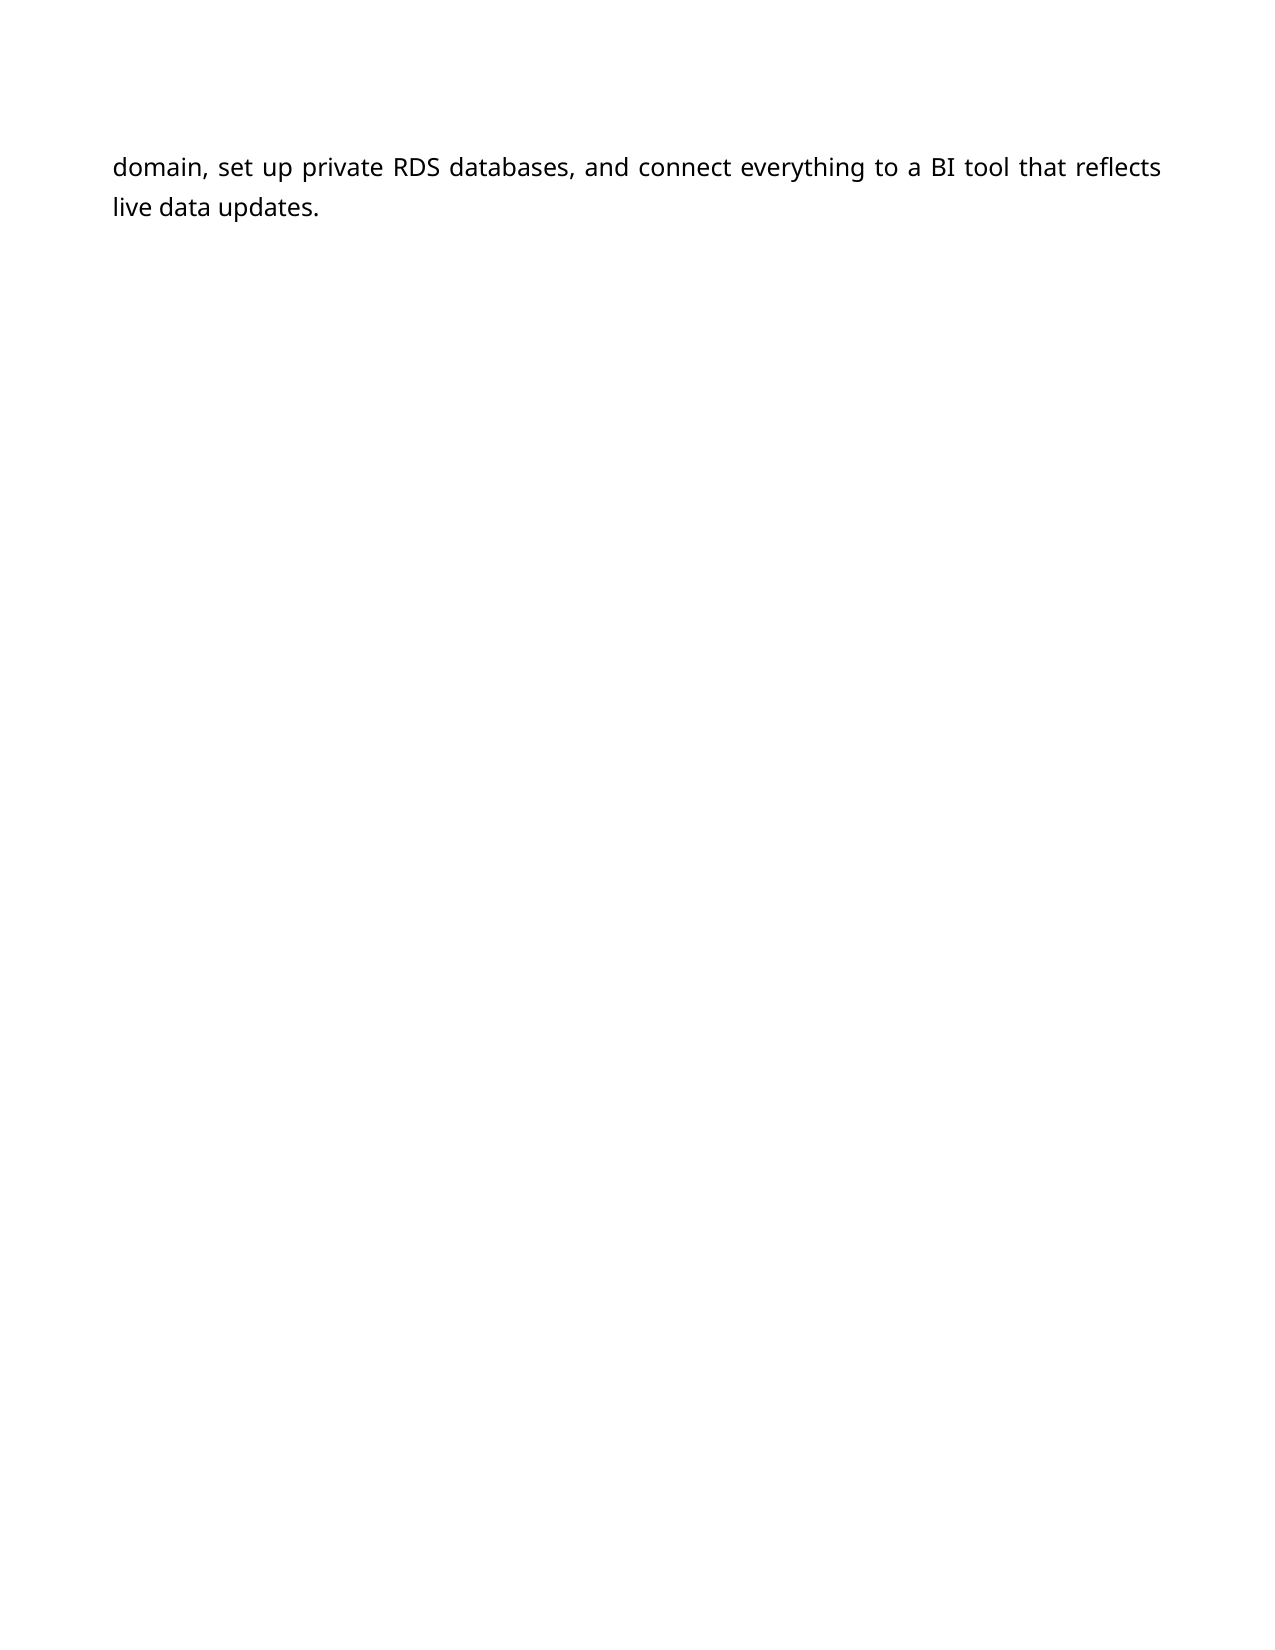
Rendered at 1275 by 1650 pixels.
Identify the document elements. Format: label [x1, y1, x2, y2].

text [112, 150, 1162, 223]
